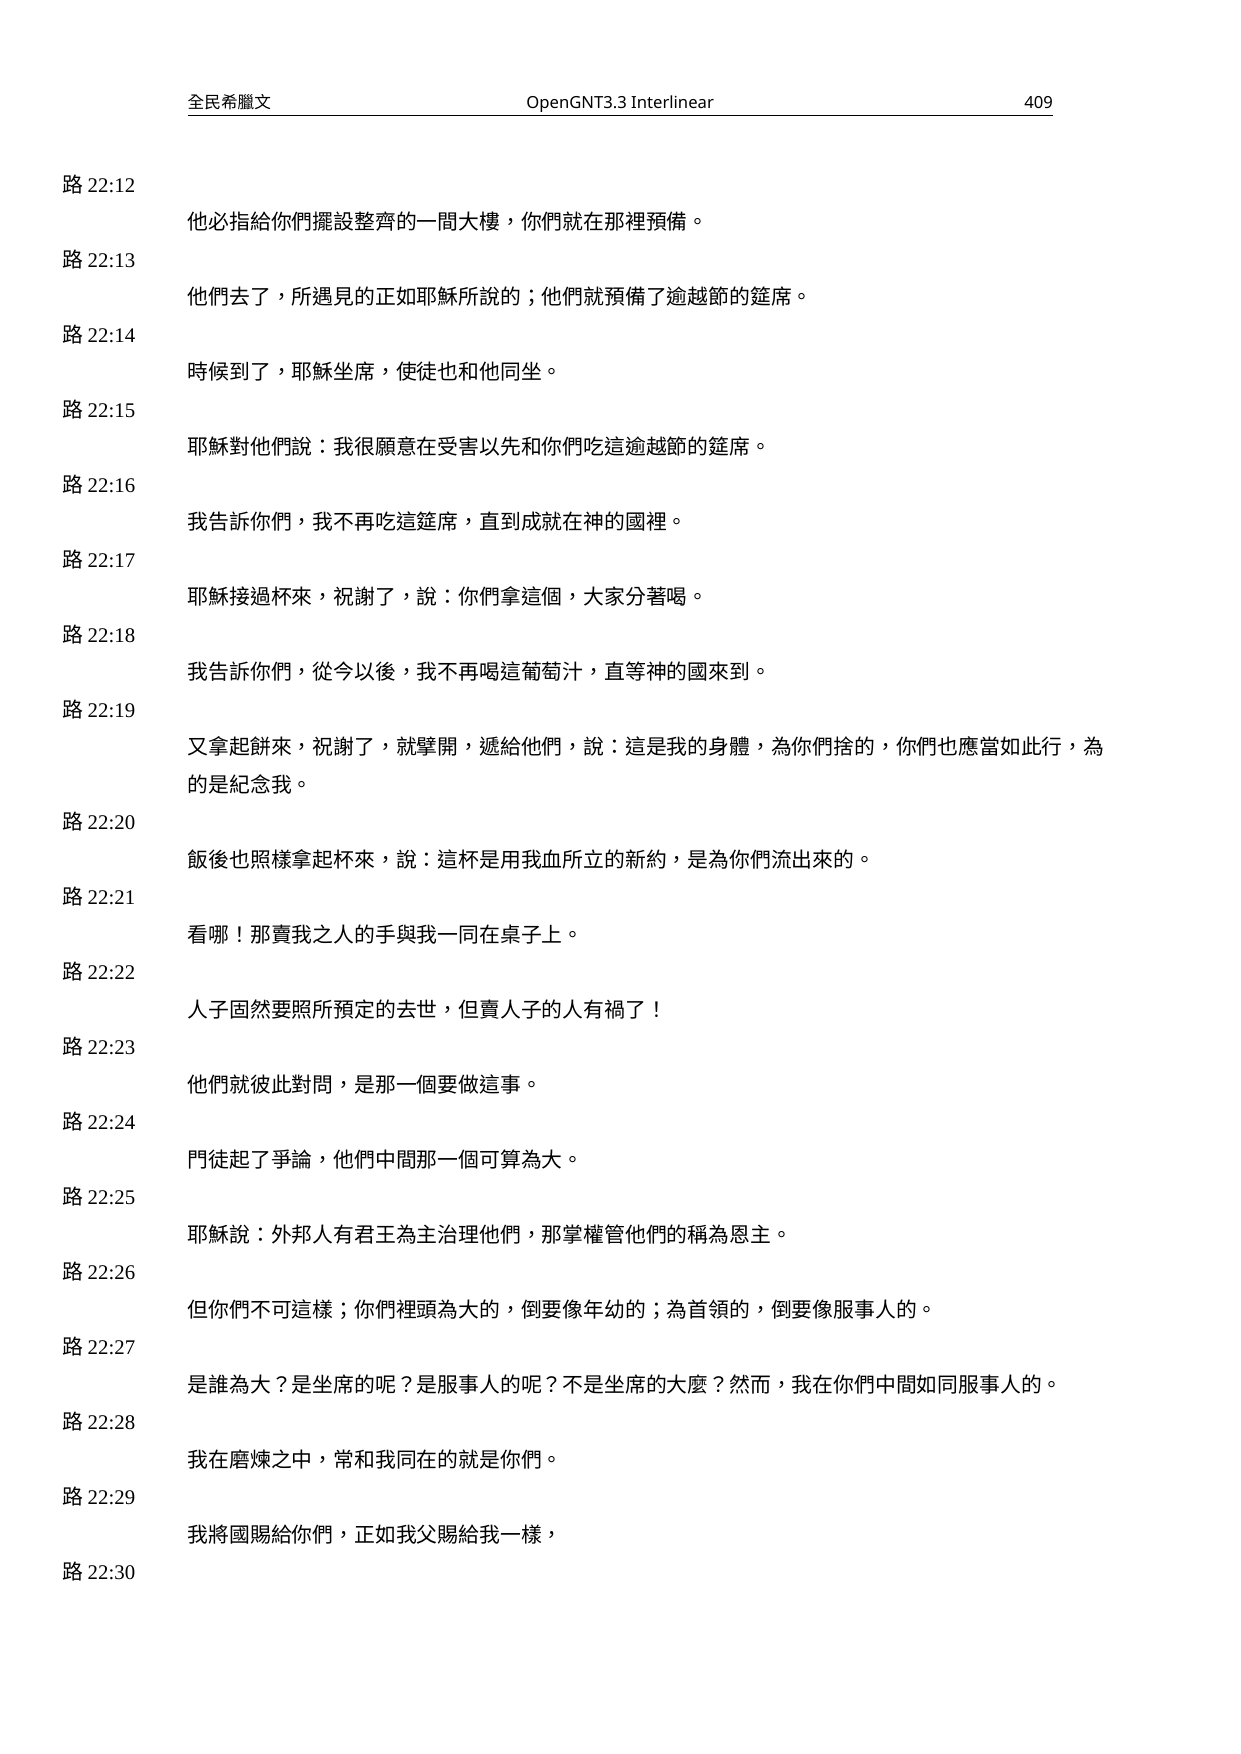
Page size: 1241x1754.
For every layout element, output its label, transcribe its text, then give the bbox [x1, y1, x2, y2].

text 路22:13 [62, 239, 1115, 277]
text 耶穌接過杯來，祝謝了，說：你們拿這個，大家分著喝。 [62, 577, 1115, 614]
text 門徒起了爭論，他們中間那一個可算為大。 [62, 1139, 1115, 1177]
text 人子固然要照所預定的去世，但賣人子的人有禍了！ [62, 989, 1115, 1027]
text 路22:17 [62, 539, 1115, 577]
text 路22:15 [62, 389, 1115, 427]
text 耶穌說：外邦人有君王為主治理他們，那掌權管他們的稱為恩主。 [62, 1214, 1115, 1252]
text 我告訴你們，從今以後，我不再喝這葡萄汁，直等神的國來到。 [62, 652, 1115, 689]
text 路22:19 [62, 689, 1115, 727]
text 他必指給你們擺設整齊的一間大樓，你們就在那裡預備。 [62, 202, 1115, 239]
text 路22:16 [62, 464, 1115, 502]
text 看哪！那賣我之人的手與我一同在桌子上。 [62, 914, 1115, 952]
text 路22:26 [62, 1252, 1115, 1289]
text 路22:27 [62, 1327, 1115, 1364]
text 飯後也照樣拿起杯來，說：這杯是用我血所立的新約，是為你們流出來的。 [62, 839, 1115, 877]
text 路22:12 [62, 164, 1115, 202]
text 路22:21 [62, 877, 1115, 914]
text 但你們不可這樣；你們裡頭為大的，倒要像年幼的；為首領的，倒要像服事人的。 [62, 1289, 1115, 1327]
text 路22:28 [62, 1402, 1115, 1439]
text 我告訴你們，我不再吃這筵席，直到成就在神的國裡。 [62, 502, 1115, 539]
text 又拿起餅來，祝謝了，就擘開，遞給他們，說：這是我的身體，為你們捨的，你們也應當如此行，為的是紀念我。 [62, 727, 1115, 802]
text 路22:25 [62, 1177, 1115, 1214]
text 時候到了，耶穌坐席，使徒也和他同坐。 [62, 352, 1115, 389]
text 路22:20 [62, 802, 1115, 839]
text 路22:14 [62, 314, 1115, 352]
text 路22:22 [62, 952, 1115, 989]
text 路22:18 [62, 614, 1115, 652]
text 他們就彼此對問，是那一個要做這事。 [62, 1064, 1115, 1102]
text 我在磨煉之中，常和我同在的就是你們。 [62, 1439, 1115, 1477]
text 是誰為大？是坐席的呢？是服事人的呢？不是坐席的大麼？然而，我在你們中間如同服事人的。 [62, 1364, 1115, 1402]
text 路22:29 [62, 1477, 1115, 1514]
text 他們去了，所遇見的正如耶穌所說的；他們就預備了逾越節的筵席。 [62, 277, 1115, 314]
text 路22:30 [62, 1552, 1115, 1589]
text 我將國賜給你們，正如我父賜給我一樣， [62, 1514, 1115, 1552]
text 路22:23 [62, 1027, 1115, 1064]
text 耶穌對他們說：我很願意在受害以先和你們吃這逾越節的筵席。 [62, 427, 1115, 464]
text 路22:24 [62, 1102, 1115, 1139]
